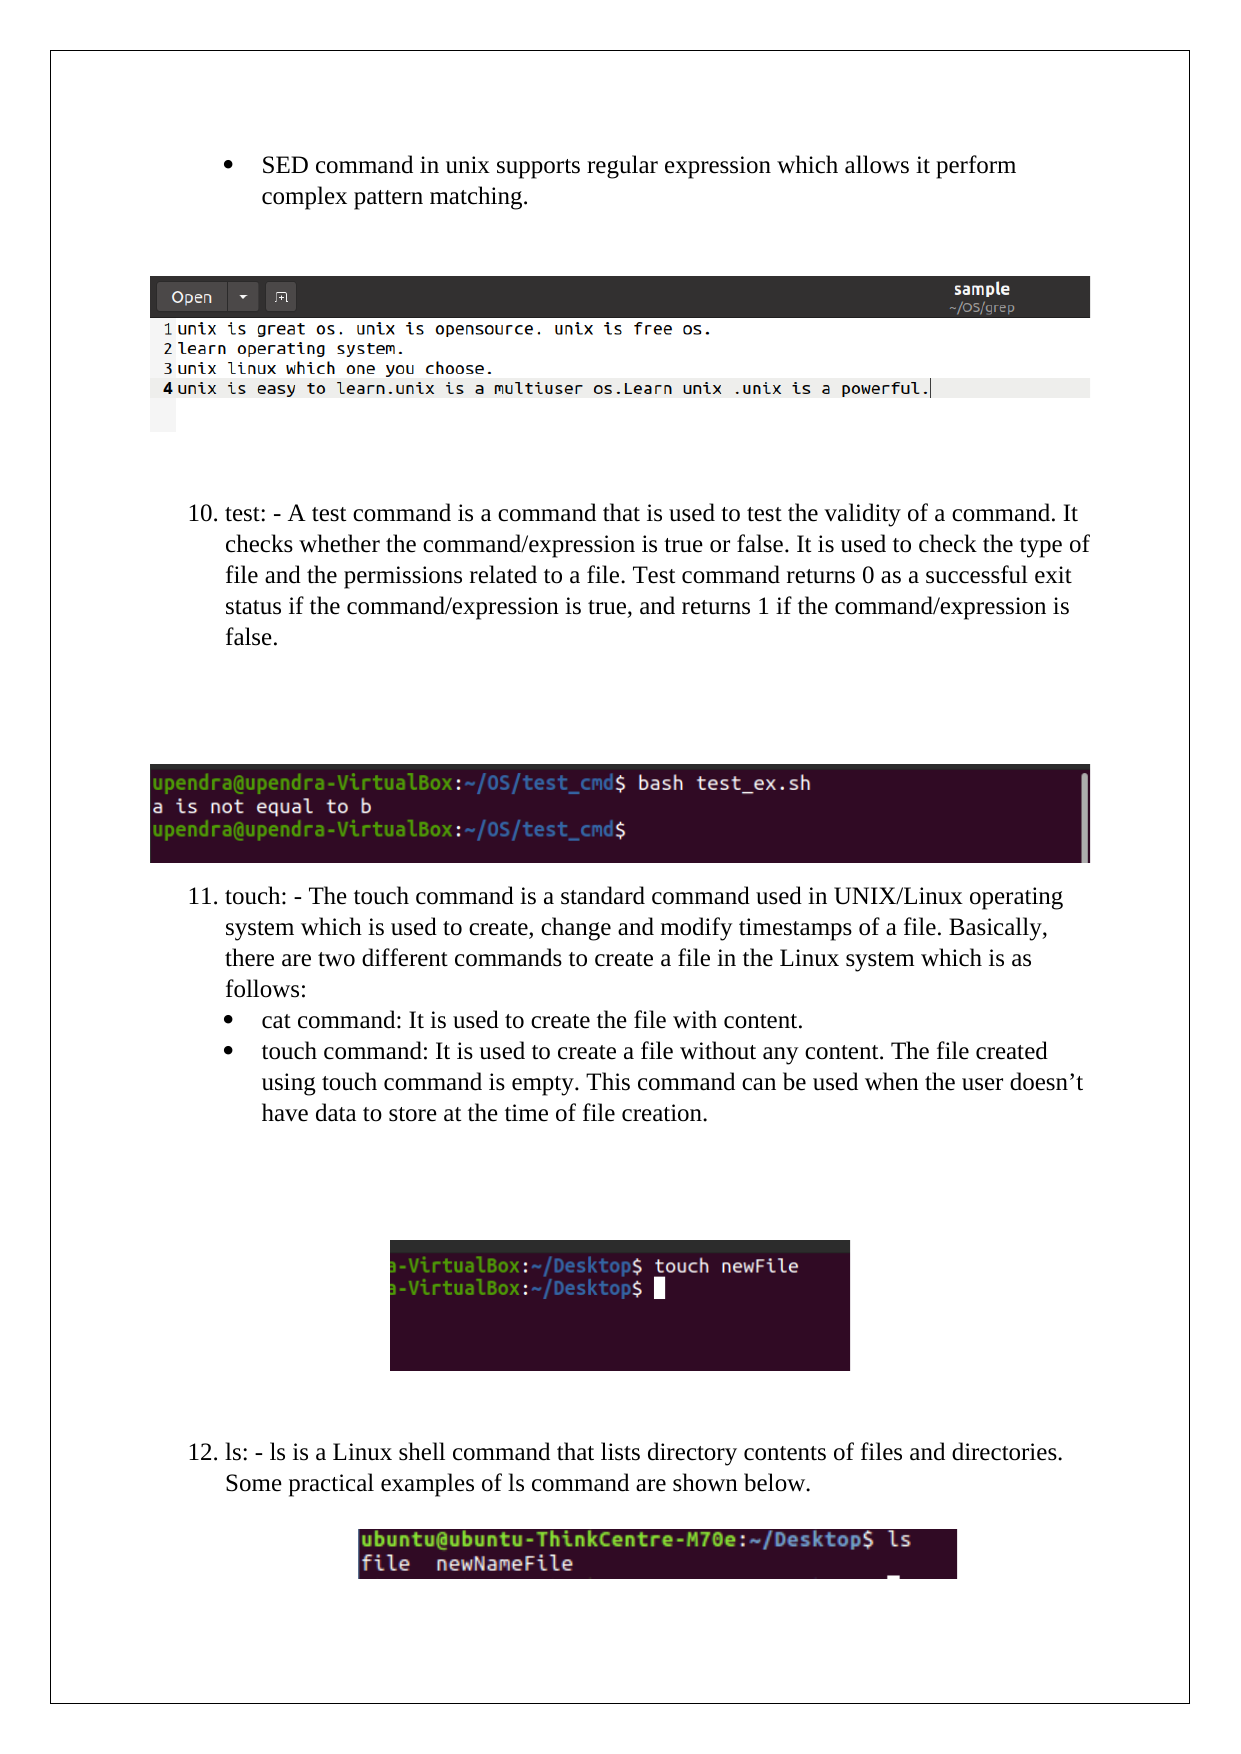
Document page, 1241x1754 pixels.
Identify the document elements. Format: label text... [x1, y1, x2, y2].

list ls: - ls is a Linux shell command that lists directory contents of files and directories. Some practical examples of ls command are shown below. [187, 1437, 1090, 1496]
list touch: - The touch command is a standard command used in UNIX/Linux operating system which is used to create, change and modify timestamps of a file. Basically, there are two different commands to create a file in the Linux system which is as follows: [187, 881, 1090, 1003]
list test: - A test command is a command that is used to test the validity of a command. It checks whether the command/expression is true or false. It is used to check the type of file and the permissions related to a file. Test command returns 0 as a successful exit status if the command/expression is true, and returns 1 if the command/expression is false. [187, 498, 1090, 651]
list cat command: It is used to create the file with content. [224, 1005, 1090, 1034]
picture [358, 1529, 958, 1579]
picture [150, 276, 1091, 432]
picture [390, 1240, 851, 1371]
list SED command in unix supports regular expression which allows it perform complex pattern matching. [224, 150, 1090, 210]
picture [150, 764, 1091, 863]
list touch command: It is used to create a file without any content. The file created using touch command is empty. This command can be used when the user doesn’t have data to store at the time of file creation. [224, 1036, 1090, 1127]
